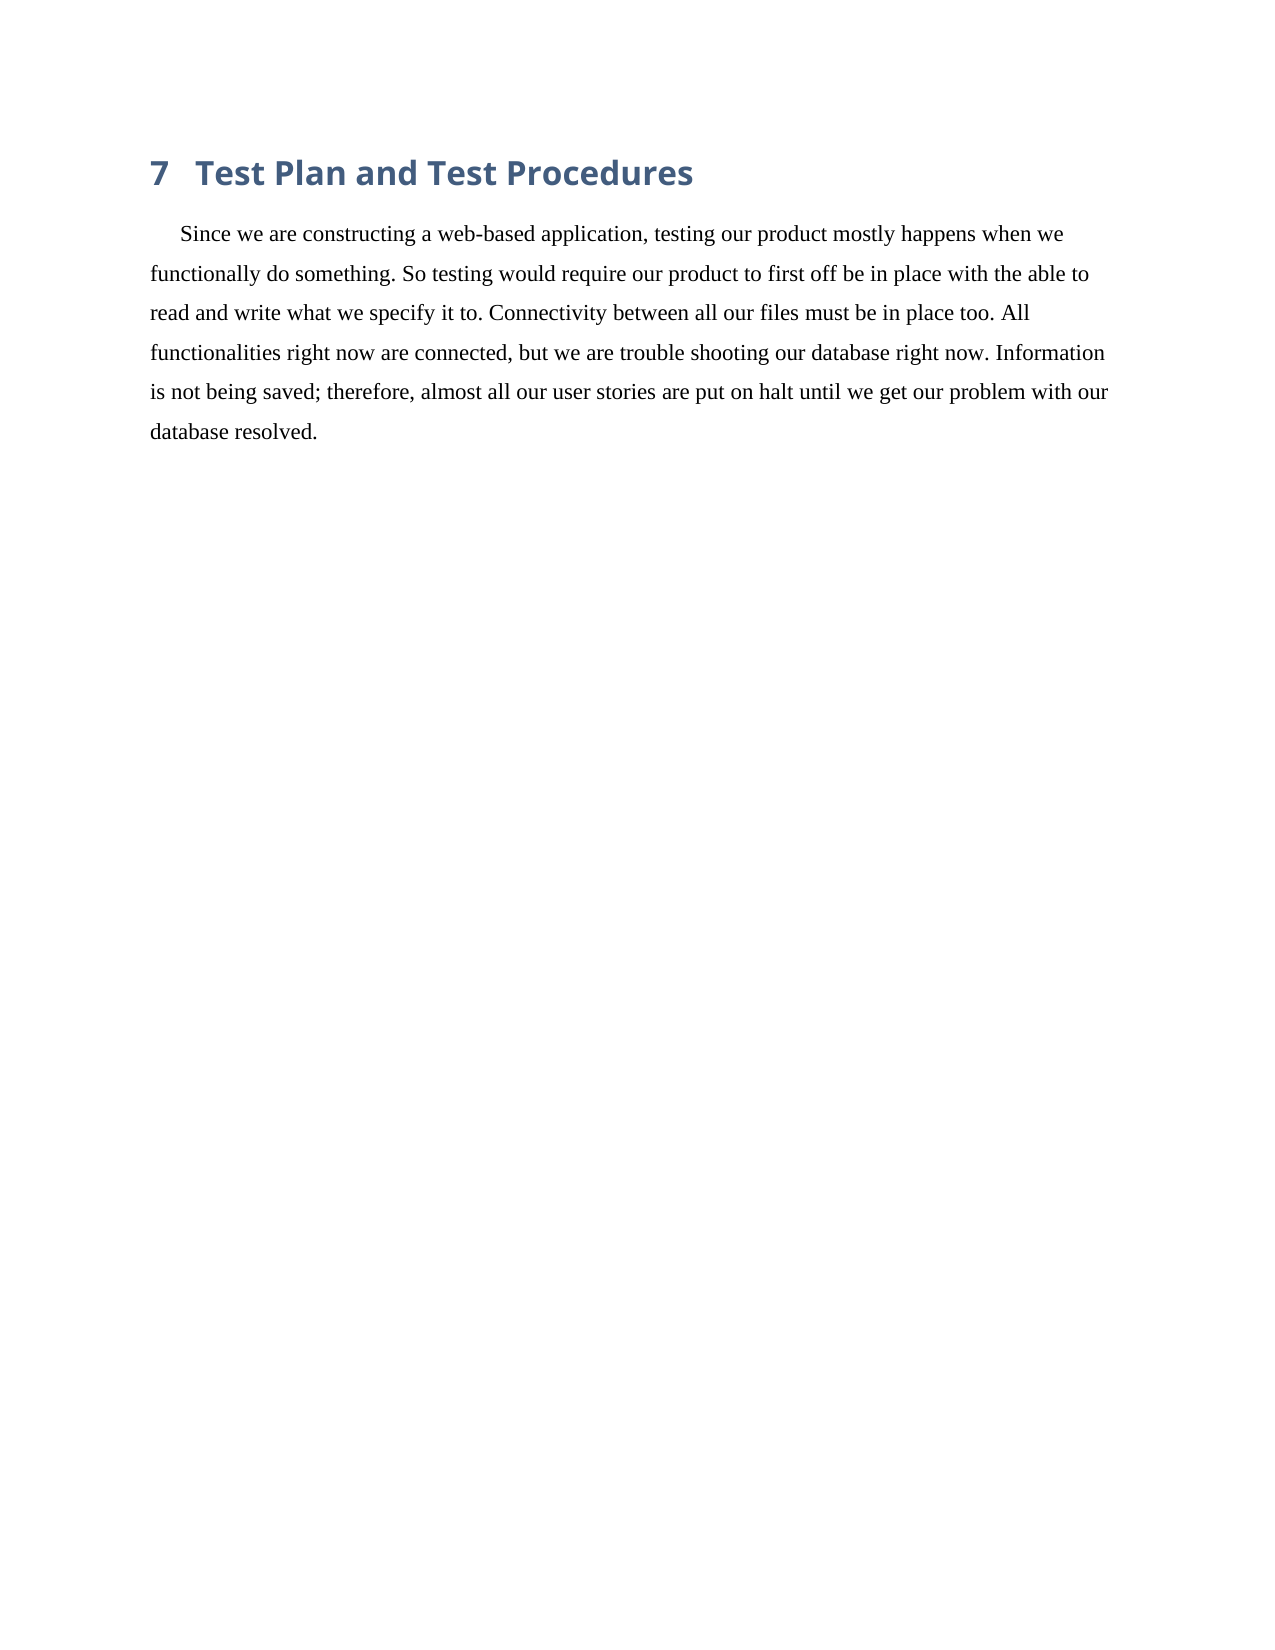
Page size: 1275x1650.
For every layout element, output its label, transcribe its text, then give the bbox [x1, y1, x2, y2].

subtitle Test Plan and Test Procedures [150, 150, 1125, 195]
text Since we are constructing a web-based application, testing our product mostly happens when we functionally do something. So testing would require our product to first off be in place with the able to read and write what we specify it to. Connectivity between all our files must be in place too. All functionalities right now are connected, but we are trouble shooting our database right now. Information is not being saved; therefore, almost all our user stories are put on halt until we get our problem with our database resolved. [150, 220, 1125, 444]
